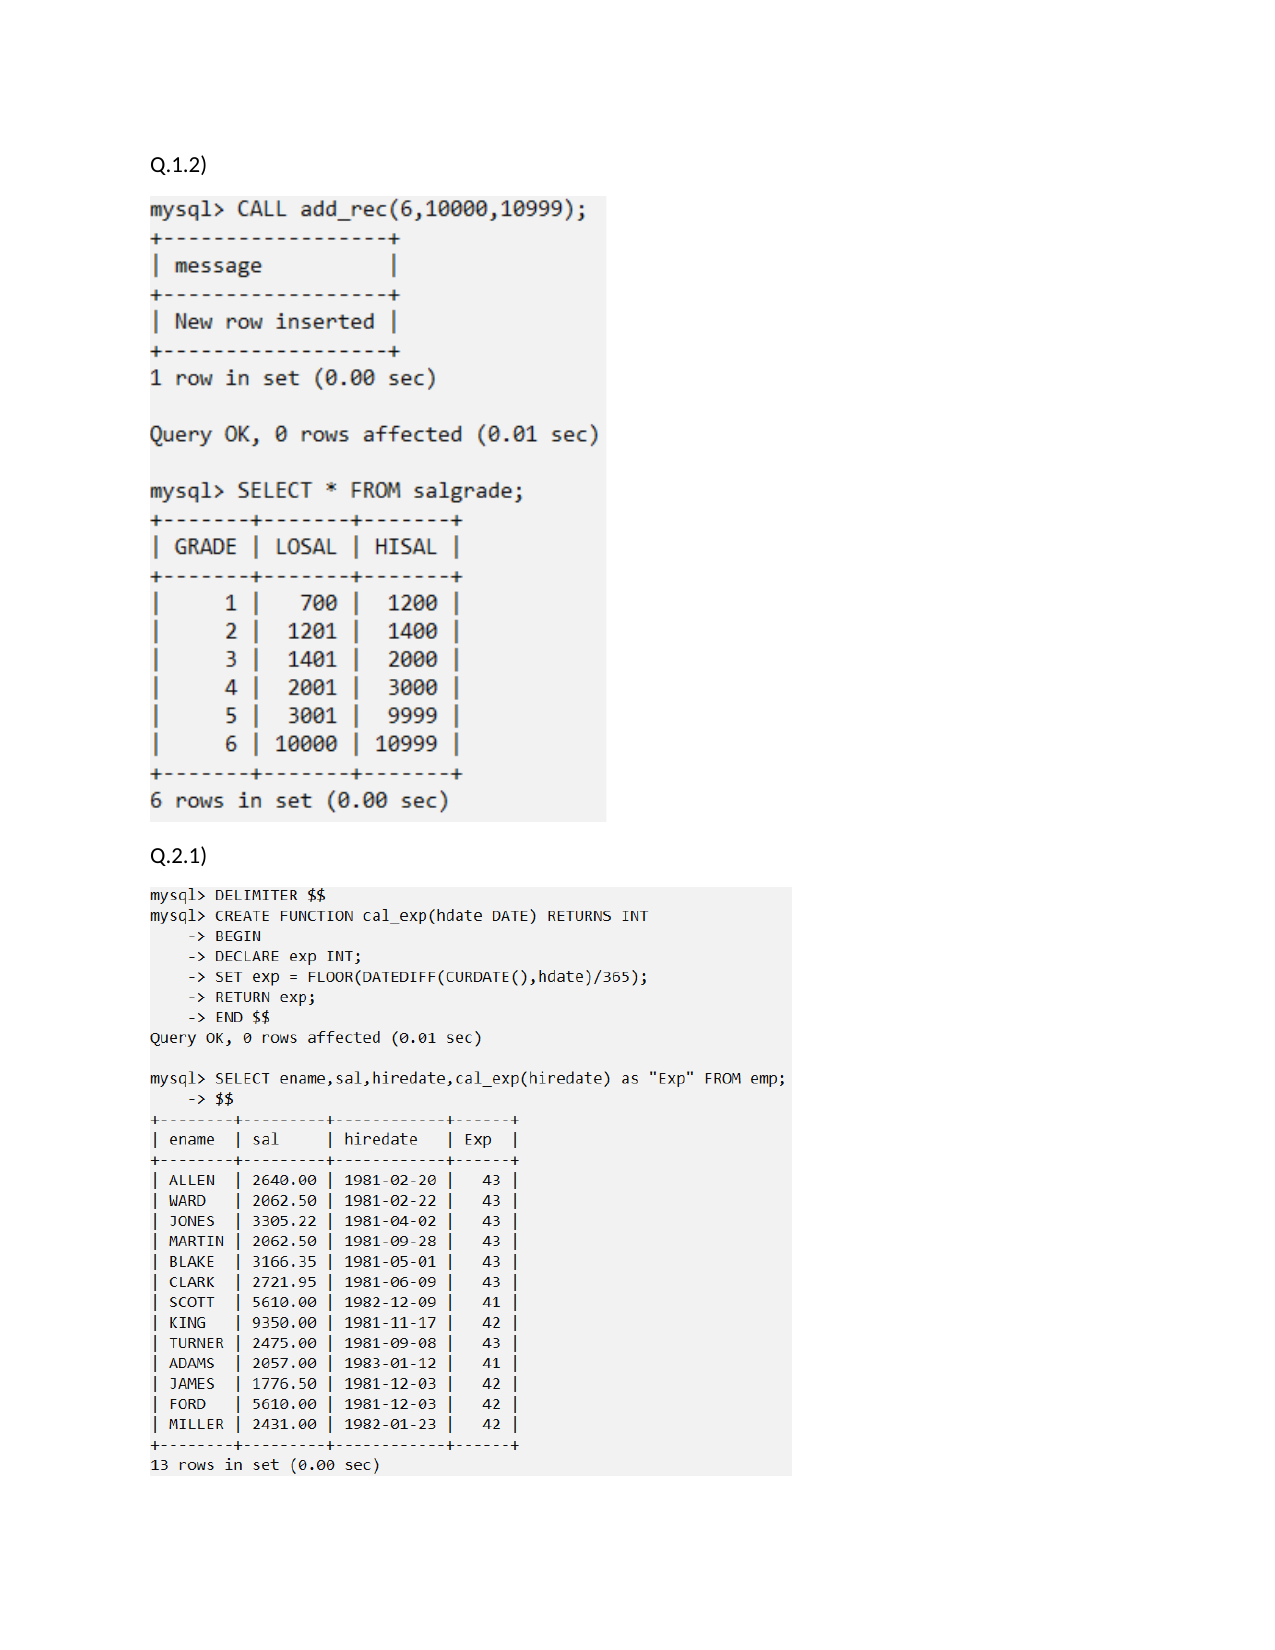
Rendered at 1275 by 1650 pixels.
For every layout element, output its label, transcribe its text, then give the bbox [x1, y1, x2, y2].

text Q.2.1) [150, 841, 1125, 869]
text Q.1.2) [150, 150, 1125, 178]
picture [150, 196, 607, 822]
picture [150, 887, 792, 1476]
